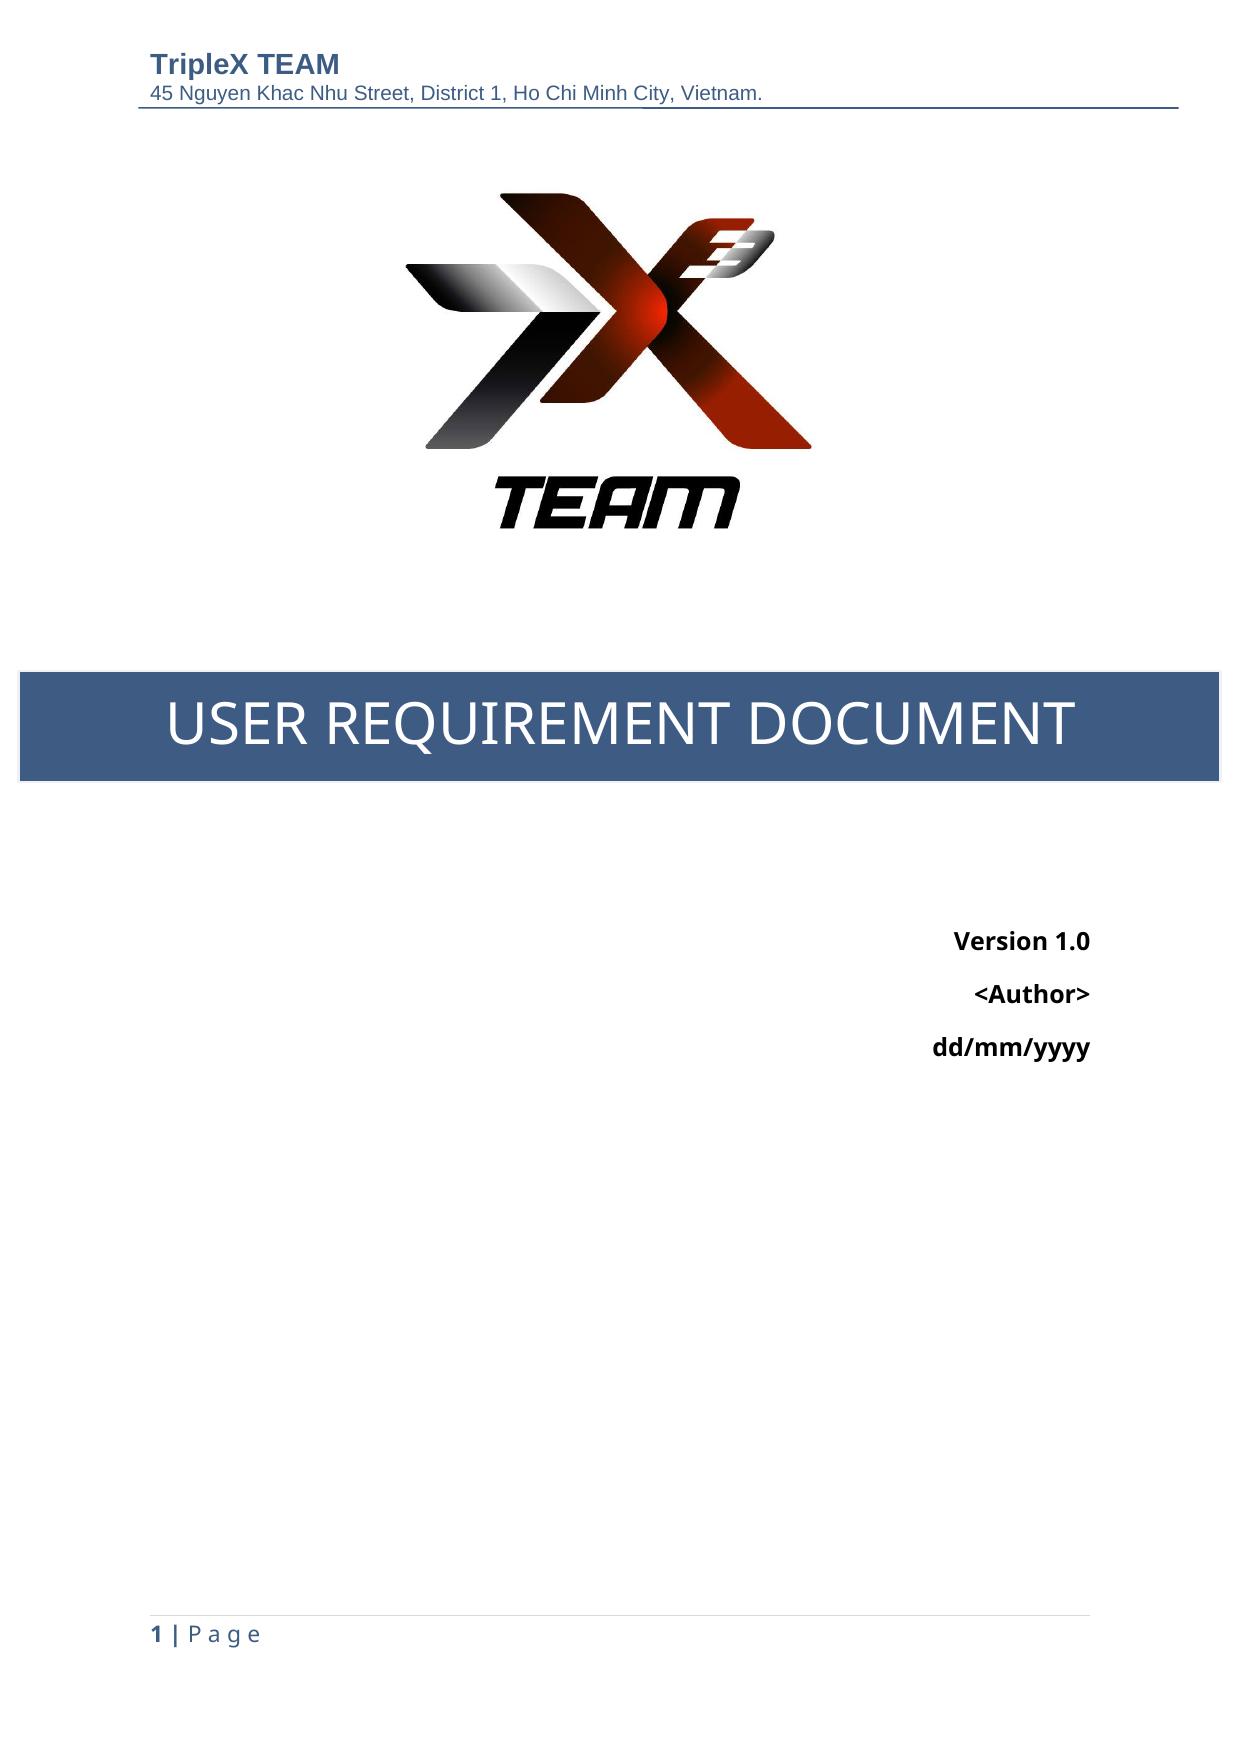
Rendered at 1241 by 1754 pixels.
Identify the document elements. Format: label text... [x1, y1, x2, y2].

text Version 1.0 [825, 923, 1090, 957]
text dd/mm/yyyy [825, 1030, 1090, 1064]
text <Author> [825, 977, 1090, 1011]
picture [327, 113, 890, 614]
